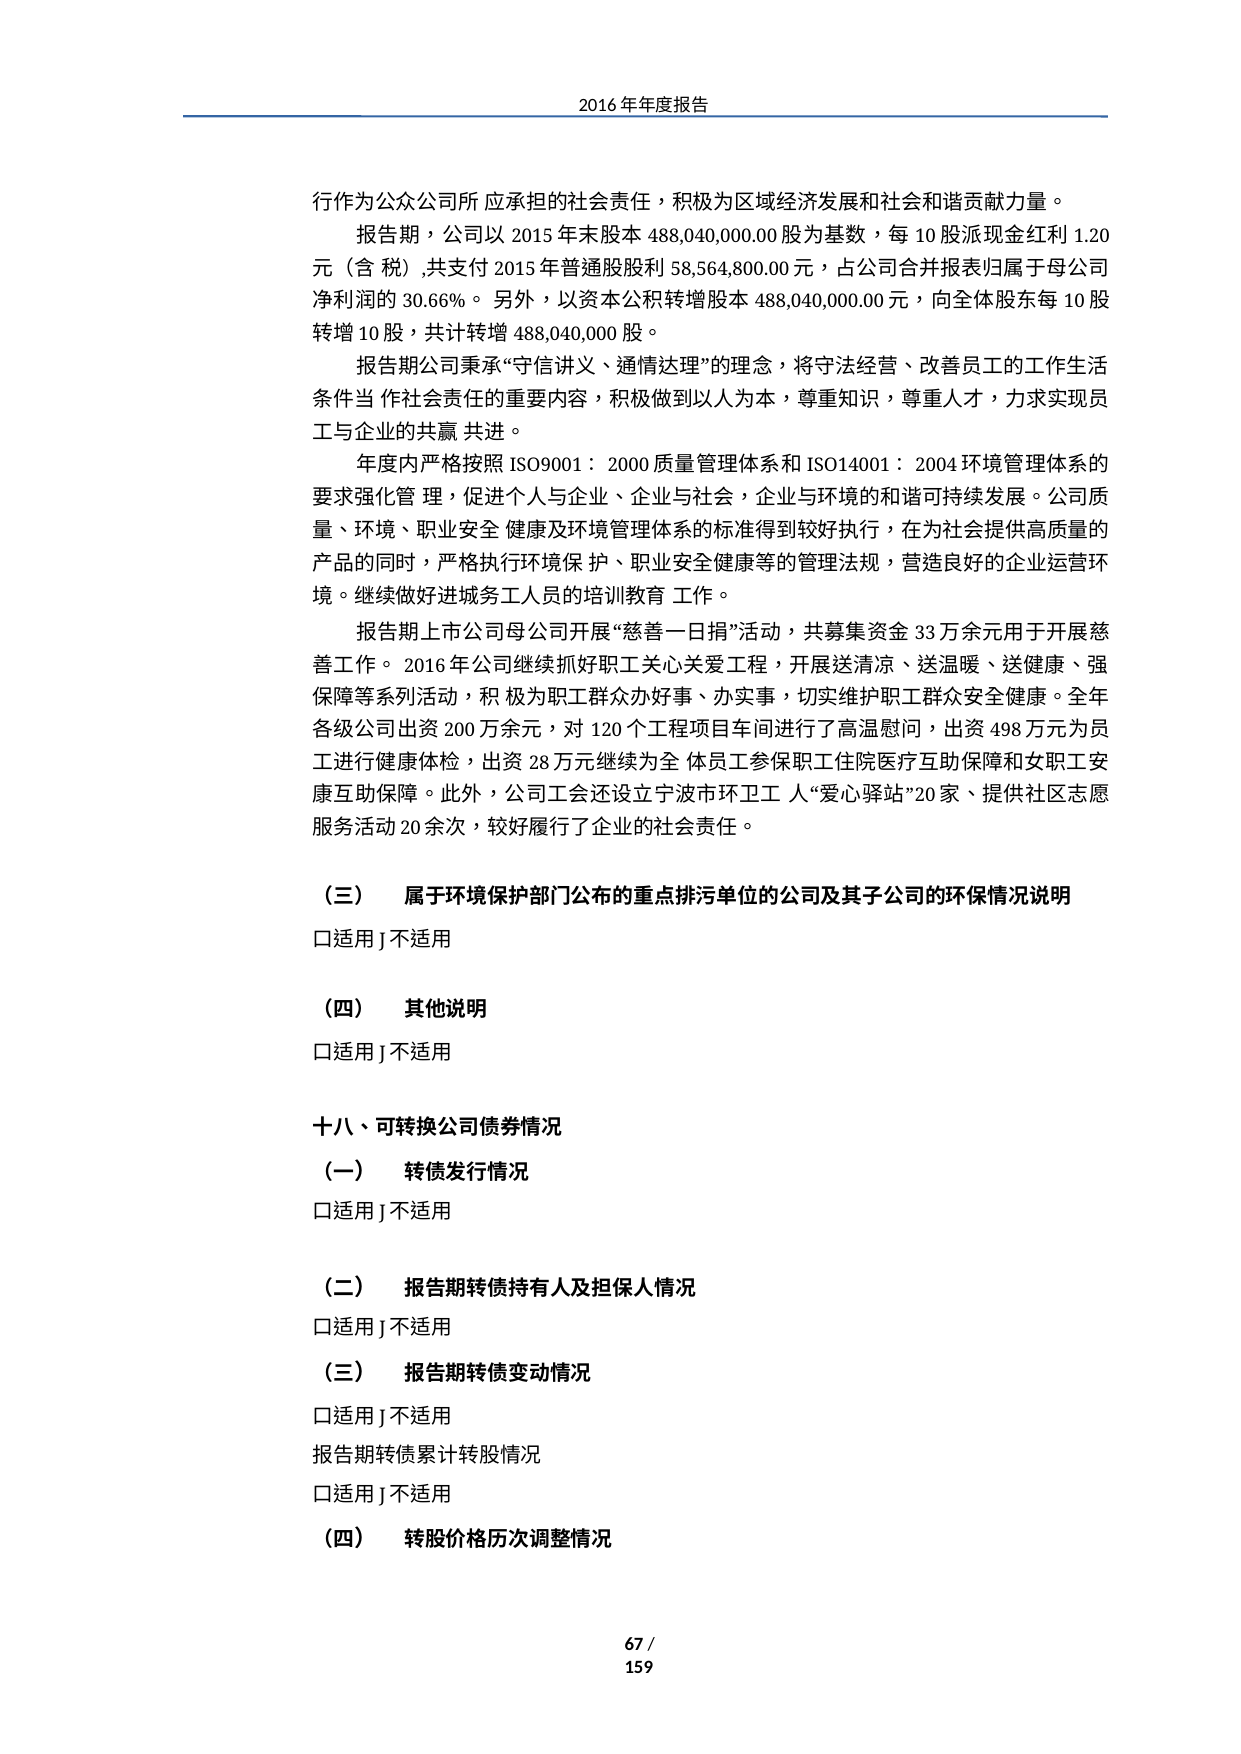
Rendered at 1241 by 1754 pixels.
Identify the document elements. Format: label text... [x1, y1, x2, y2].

text 报告期公司秉承“守信讲义、通情达理”的理念，将守法经营、改善员工的工作生活条件当 作社会责任的重要内容，积极做到以人为本，尊重知识，尊重人才，力求实现员工与企业的共赢 共进。 [312, 347, 1110, 446]
text （一） 转债发行情况 [312, 1155, 1110, 1186]
text （三） 属于环境保护部门公布的重点排污单位的公司及其子公司的环保情况说明 [312, 878, 1110, 911]
text 年度内严格按照ISO9001： 2000质量管理体系和ISO14001： 2004环境管理体系的要求强化管 理，促进个人与企业、企业与社会，企业与环境的和谐可持续发展。公司质量、环境、职业安全 健康及环境管理体系的标准得到较好执行，在为社会提供高质量的产品的同时，严格执行环境保 护、职业安全健康等的管理法规，营造良好的企业运营环境。继续做好进城务工人员的培训教育 工作。 [312, 446, 1110, 610]
text （二） 报告期转债持有人及担保人情况 [312, 1271, 1110, 1302]
text 报告期上市公司母公司开展“慈善一日捐”活动，共募集资金33万余元用于开展慈善工作。 2016年公司继续抓好职工关心关爱工程，开展送清凉、送温暖、送健康、强保障等系列活动，积 极为职工群众办好事、办实事，切实维护职工群众安全健康。全年各级公司出资200万余元，对 120个工程项目车间进行了高温慰问，出资498万元为员工进行健康体检，出资28万元继续为全 体员工参保职工住院医疗互助保障和女职工安康互助保障。此外，公司工会还设立宁波市环卫工 人“爱心驿站”20家、提供社区志愿服务活动20余次，较好履行了企业的社会责任。 [312, 614, 1110, 841]
text 报告期，公司以2015年末股本488,040,000.00股为基数，每10股派现金红利1.20元（含 税）,共支付2015年普通股股利58,564,800.00元，占公司合并报表归属于母公司净利润的30.66%。 另外，以资本公积转增股本488,040,000.00元，向全体股东每10股转增10股，共计转增 488,040,000 股。 [312, 216, 1110, 347]
text 口适用J不适用 [312, 921, 1110, 953]
text （四） 其他说明 [312, 991, 1110, 1023]
text 口适用J不适用 [312, 1034, 1110, 1066]
text 口适用J不适用 [312, 1401, 1110, 1430]
text 报告期转债累计转股情况 [312, 1440, 1110, 1469]
text 口适用J不适用 [312, 1479, 1110, 1507]
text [312, 183, 1110, 216]
text 口适用J不适用 [312, 1312, 1110, 1341]
text 十八、可转换公司债券情况 [312, 1112, 1110, 1140]
text （四） 转股价格历次调整情况 [312, 1522, 1110, 1553]
text 口适用J不适用 [312, 1197, 1110, 1225]
text （三） 报告期转债变动情况 [312, 1356, 1110, 1387]
